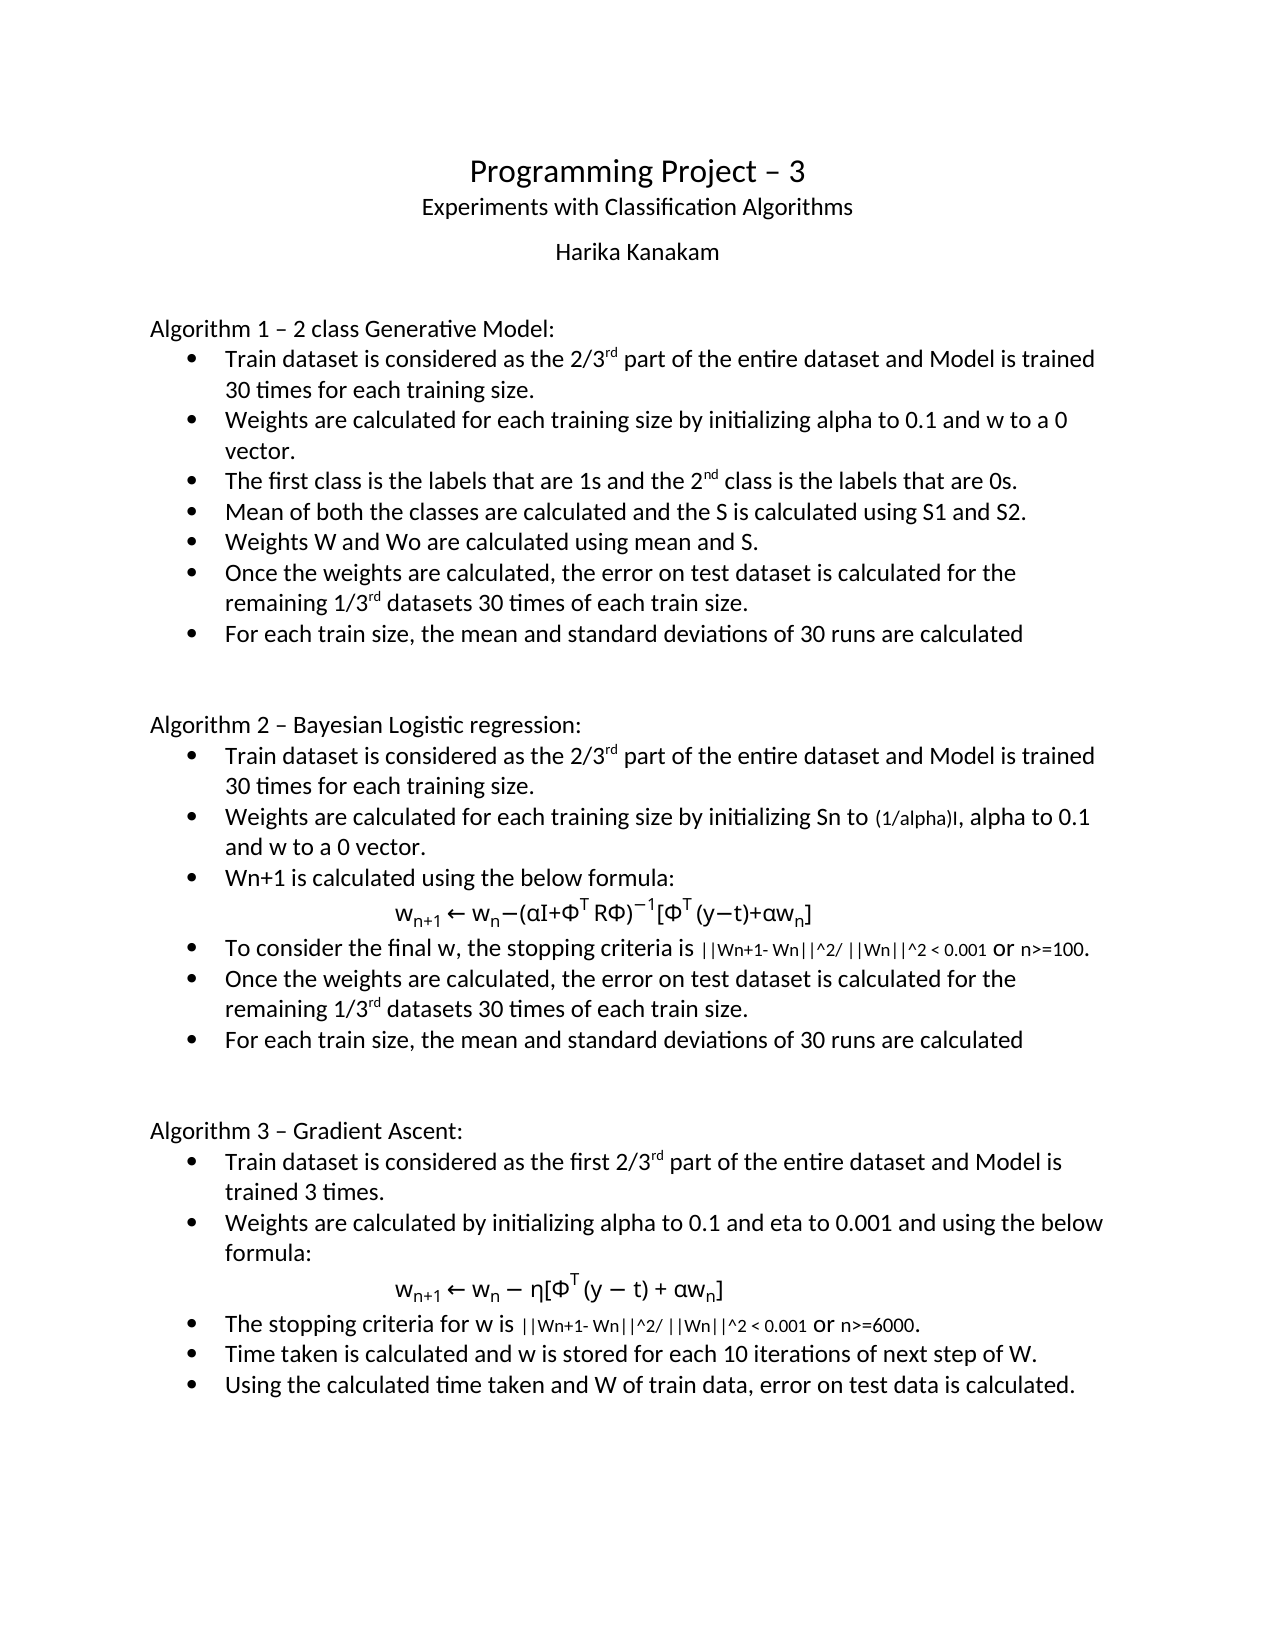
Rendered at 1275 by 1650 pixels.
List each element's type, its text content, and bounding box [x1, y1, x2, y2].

list Once the weights are calculated, the error on test dataset is calculated for the remaining 1/3rd datasets 30 times of each train size. [187, 963, 1125, 1024]
list For each train size, the mean and standard deviations of 30 runs are calculated [187, 618, 1125, 648]
list Using the calculated time taken and W of train data, error on test data is calculated. [187, 1369, 1125, 1399]
list The first class is the labels that are 1s and the 2nd class is the labels that are 0s. [187, 465, 1125, 496]
text Harika Kanakam [150, 236, 1125, 267]
list Wn+1 is calculated using the below formula: wn+1 ← wn−(αI+ΦT RΦ)−1[ΦT (y−t)+αwn] [187, 862, 1125, 932]
list Train dataset is considered as the 2/3rd part of the entire dataset and Model is trained 30 times for each training size. [187, 343, 1125, 404]
text Experiments with Classification Algorithms [150, 191, 1125, 221]
text Algorithm 3 – Gradient Ascent: [150, 1115, 1125, 1146]
list To consider the final w, the stopping criteria is ||Wn+1- Wn||^2/ ||Wn||^2 < 0.001 or n>=100. [187, 932, 1125, 963]
list Weights W and Wo are calculated using mean and S. [187, 526, 1125, 557]
list For each train size, the mean and standard deviations of 30 runs are calculated [187, 1024, 1125, 1054]
text Programming Project – 3 [150, 150, 1125, 191]
list Weights are calculated for each training size by initializing alpha to 0.1 and w to a 0 vector. [187, 404, 1125, 465]
list Train dataset is considered as the first 2/3rd part of the entire dataset and Model is trained 3 times. [187, 1146, 1125, 1207]
list Once the weights are calculated, the error on test dataset is calculated for the remaining 1/3rd datasets 30 times of each train size. [187, 557, 1125, 618]
list Weights are calculated for each training size by initializing Sn to (1/alpha)I, alpha to 0.1 and w to a 0 vector. [187, 801, 1125, 862]
list Train dataset is considered as the 2/3rd part of the entire dataset and Model is trained 30 times for each training size. [187, 740, 1125, 801]
list Time taken is calculated and w is stored for each 10 iterations of next step of W. [187, 1338, 1125, 1369]
list Mean of both the classes are calculated and the S is calculated using S1 and S2. [187, 496, 1125, 526]
list Weights are calculated by initializing alpha to 0.1 and eta to 0.001 and using the below formula: wn+1 ← wn − η[ΦT (y − t) + αwn] [187, 1207, 1125, 1308]
list The stopping criteria for w is ||Wn+1- Wn||^2/ ||Wn||^2 < 0.001 or n>=6000. [187, 1308, 1125, 1338]
text Algorithm 2 – Bayesian Logistic regression: [150, 709, 1125, 740]
text Algorithm 1 – 2 class Generative Model: [150, 313, 1125, 343]
